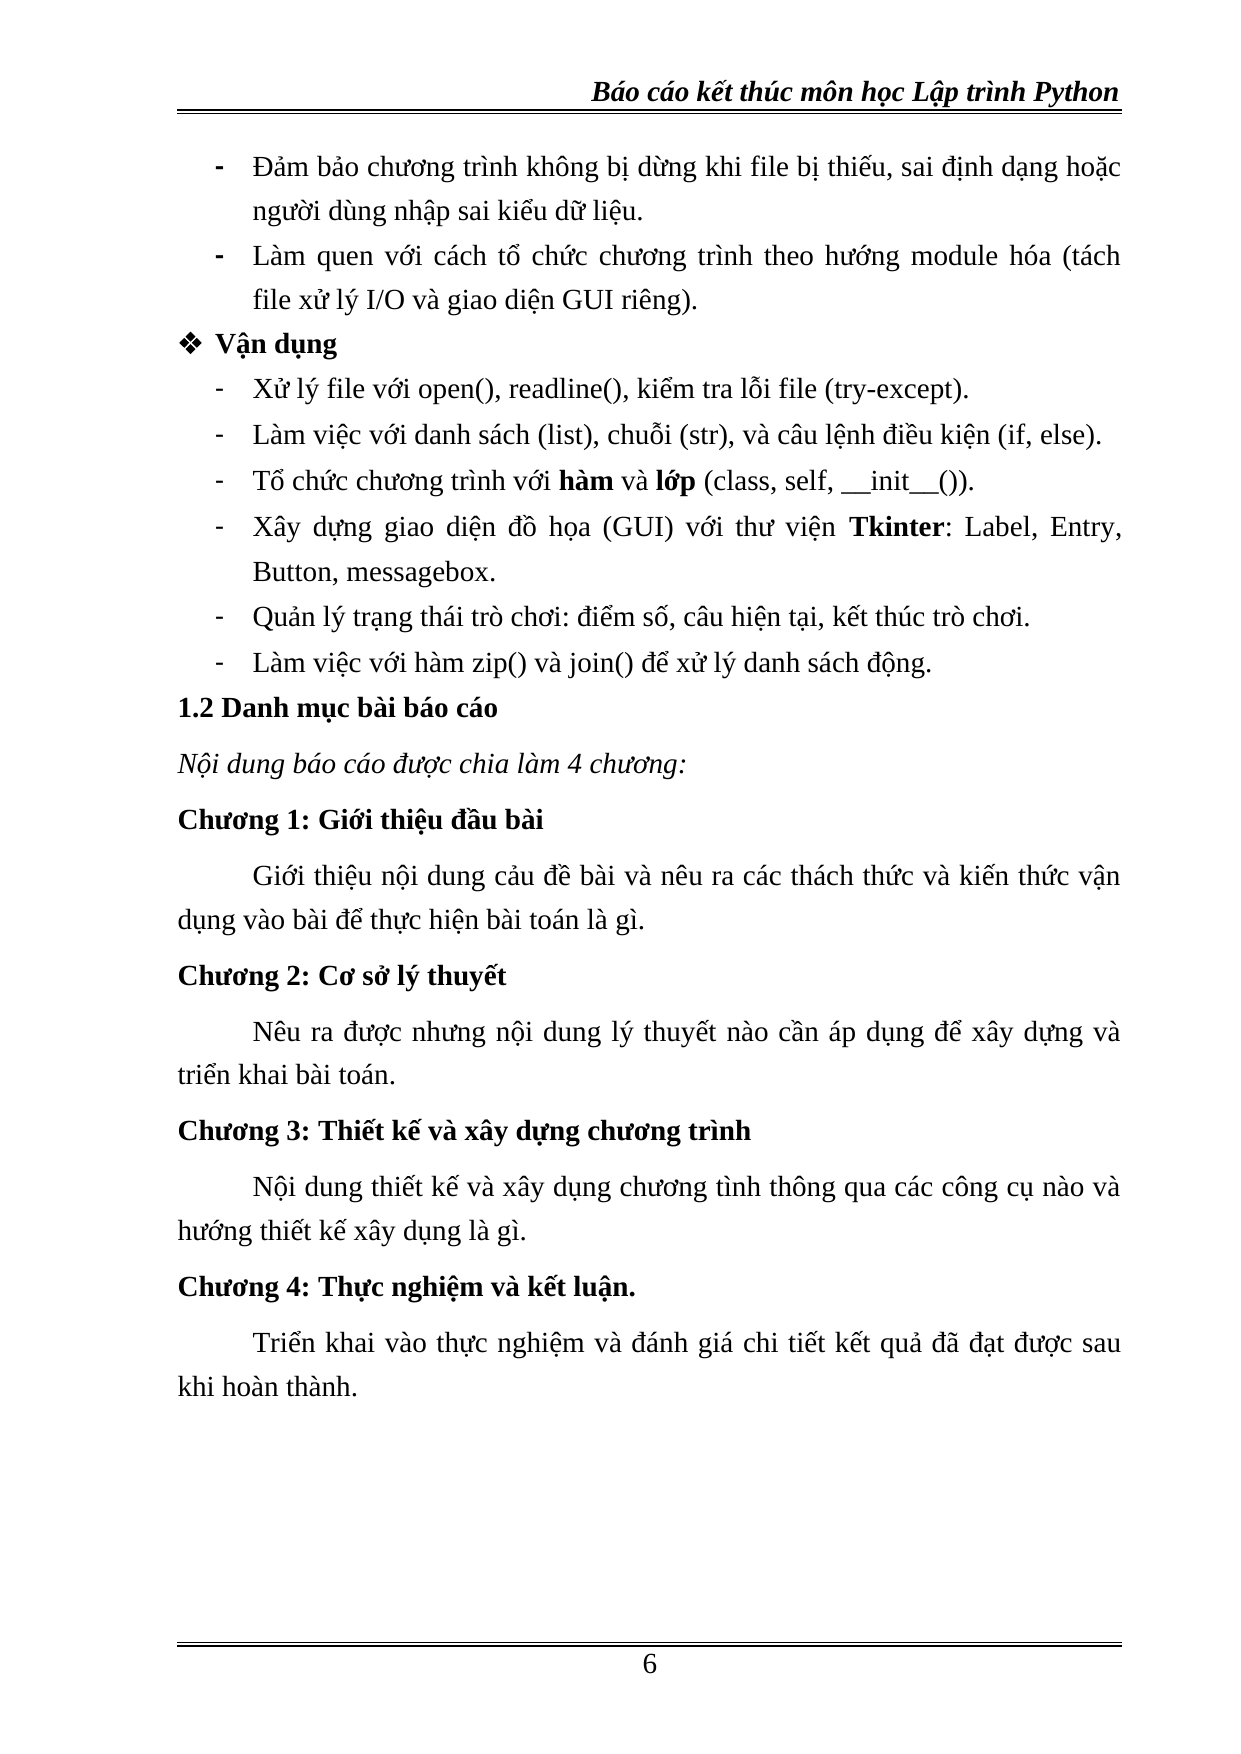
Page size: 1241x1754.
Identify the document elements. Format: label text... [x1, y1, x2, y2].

text Chương 2: Cơ sở lý thuyết [177, 958, 1122, 991]
list Làm việc với hàm zip() và join() để xử lý danh sách động. [215, 644, 1122, 679]
text Chương 3: Thiết kế và xây dựng chương trình [177, 1113, 1122, 1147]
list Làm việc với danh sách (list), chuỗi (str), và câu lệnh điều kiện (if, else). [215, 416, 1122, 452]
list Xử lý file với open(), readline(), kiểm tra lỗi file (try-except). [215, 370, 1122, 405]
list Danh mục bài báo cáo [177, 690, 1122, 724]
text Giới thiệu nội dung cảu đề bài và nêu ra các thách thức và kiến thức vận dụng vào bài để thực hiện bài toán là gì. [177, 858, 1122, 935]
text Chương 4: Thực nghiệm và kết luận. [177, 1269, 1122, 1303]
text Nội dung thiết kế và xây dụng chương tình thông qua các công cụ nào và hướng thiết kế xây dụng là gì. [177, 1169, 1122, 1247]
text Chương 1: Giới thiệu đầu bài [177, 802, 1122, 836]
list Quản lý trạng thái trò chơi: điểm số, câu hiện tại, kết thúc trò chơi. [215, 598, 1122, 633]
list Đảm bảo chương trình không bị dừng khi file bị thiếu, sai định dạng hoặc người dùng nhập sai kiểu dữ liệu. [215, 148, 1122, 227]
list Vận dụng [177, 326, 1122, 360]
list Xây dựng giao diện đồ họa (GUI) với thư viện Tkinter: Label, Entry, Button, messagebox. [215, 508, 1122, 588]
list Làm quen với cách tổ chức chương trình theo hướng module hóa (tách file xử lý I/O và giao diện GUI riêng). [215, 237, 1122, 316]
text Nội dung báo cáo được chia làm 4 chương: [177, 746, 1122, 780]
list Tổ chức chương trình với hàm và lớp (class, self, __init__()). [215, 462, 1122, 498]
text Triển khai vào thực nghiệm và đánh giá chi tiết kết quả đã đạt được sau khi hoàn thành. [177, 1325, 1122, 1402]
text Nêu ra được nhưng nội dung lý thuyết nào cần áp dụng để xây dựng và triển khai bài toán. [177, 1014, 1122, 1091]
